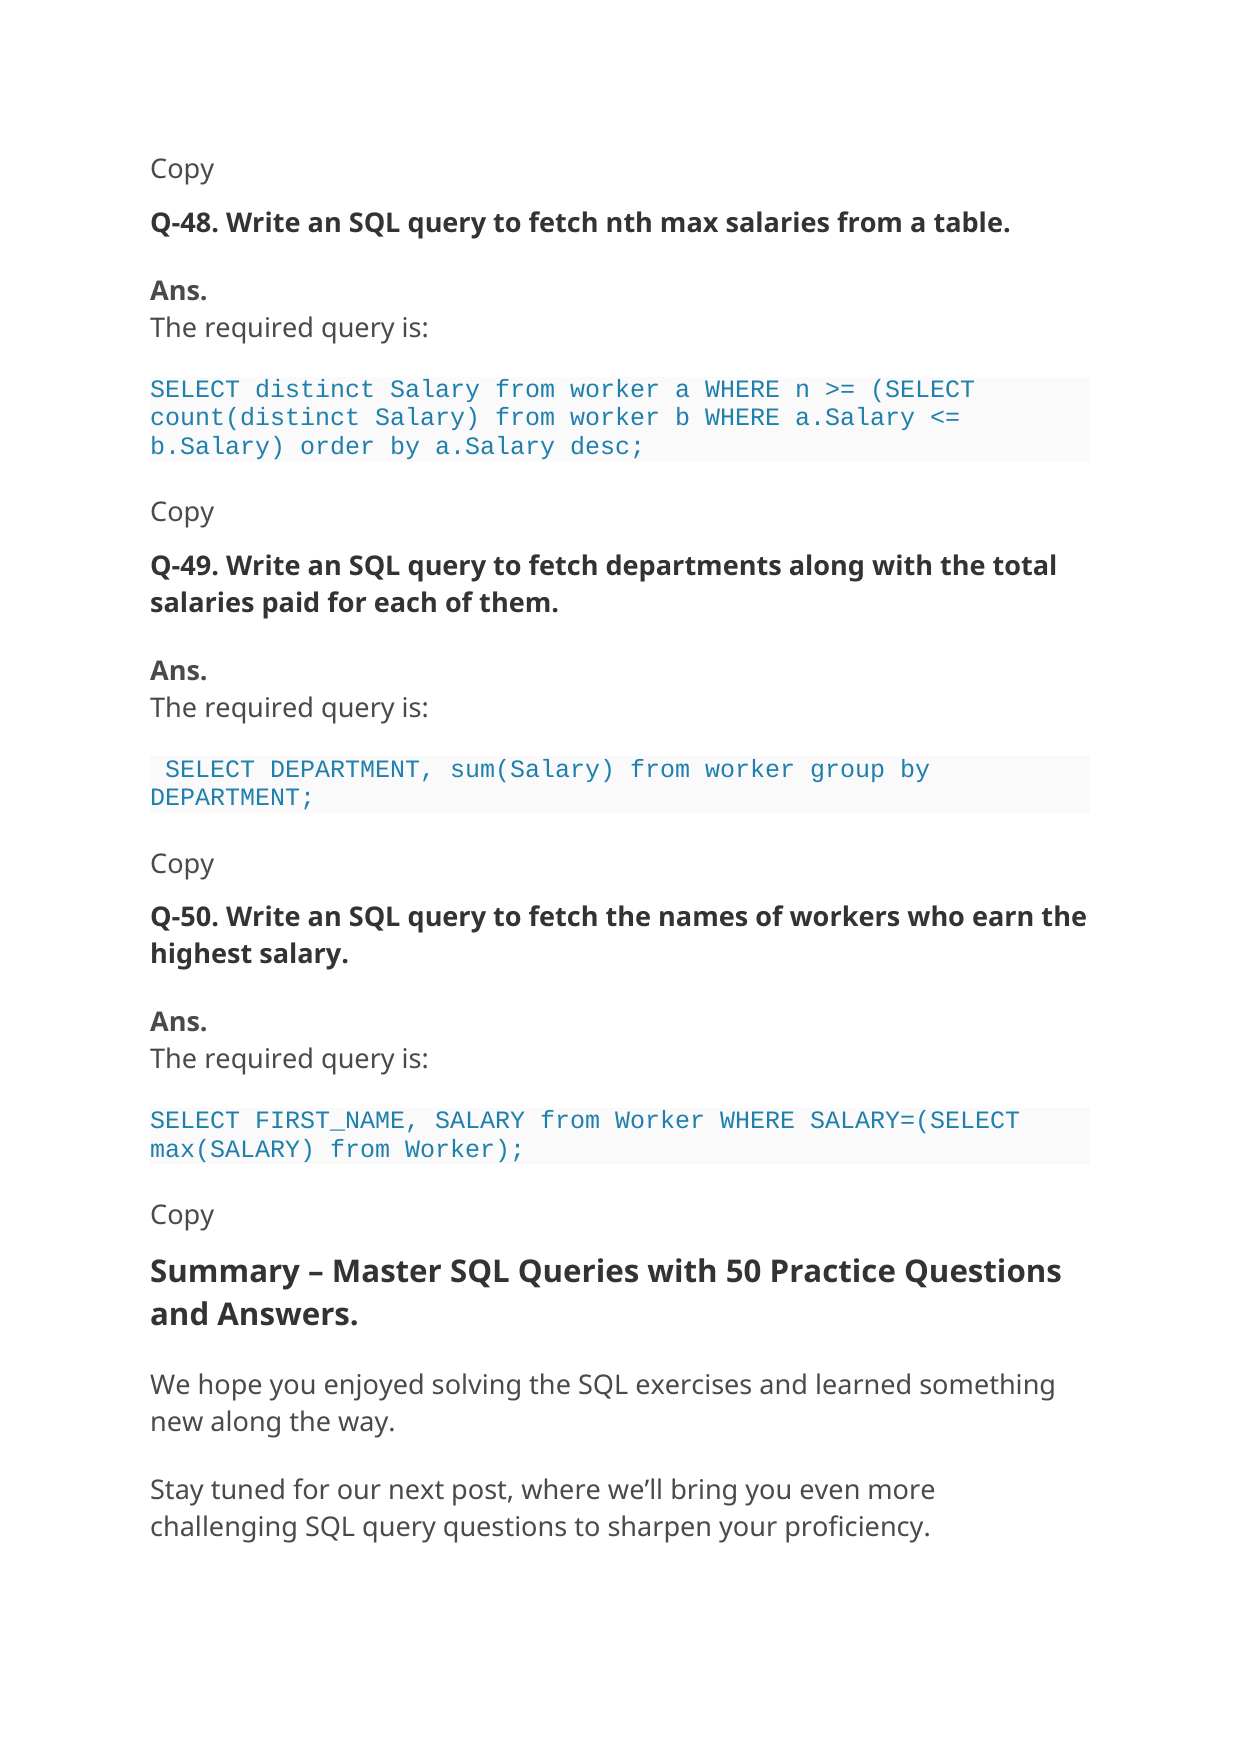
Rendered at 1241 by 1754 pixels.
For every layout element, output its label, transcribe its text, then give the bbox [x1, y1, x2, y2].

text Copy [150, 150, 1090, 187]
text Ans. [150, 1003, 1090, 1040]
text SELECT DEPARTMENT, sum(Salary) from worker group by DEPARTMENT; [150, 756, 1090, 813]
text SELECT FIRST_NAME, SALARY from Worker WHERE SALARY=(SELECT max(SALARY) from Worker); [150, 1108, 1090, 1164]
text SELECT distinct Salary from worker a WHERE n >= (SELECT count(distinct Salary) from worker b WHERE a.Salary <= b.Salary) order by a.Salary desc; [150, 377, 1090, 462]
text Ans. [150, 272, 1090, 308]
text Stay tuned for our next post, where we’ll bring you even more challenging SQL query questions to sharpen your proficiency. [150, 1471, 1090, 1544]
text The required query is: [150, 1040, 1090, 1077]
text Q-48. Write an SQL query to fetch nth max salaries from a table. [150, 203, 1090, 240]
text The required query is: [150, 688, 1090, 725]
text Q-50. Write an SQL query to fetch the names of workers who earn the highest salary. [150, 898, 1090, 972]
text Copy [150, 1196, 1090, 1233]
text Ans. [150, 651, 1090, 688]
text Copy [150, 493, 1090, 530]
text The required query is: [150, 308, 1090, 345]
text Q-49. Write an SQL query to fetch departments along with the total salaries paid for each of them. [150, 546, 1090, 620]
text Copy [150, 844, 1090, 881]
text Summary – Master SQL Queries with 50 Practice Questions and Answers. [150, 1249, 1090, 1334]
text We hope you enjoyed solving the SQL exercises and learned something new along the way. [150, 1366, 1090, 1439]
